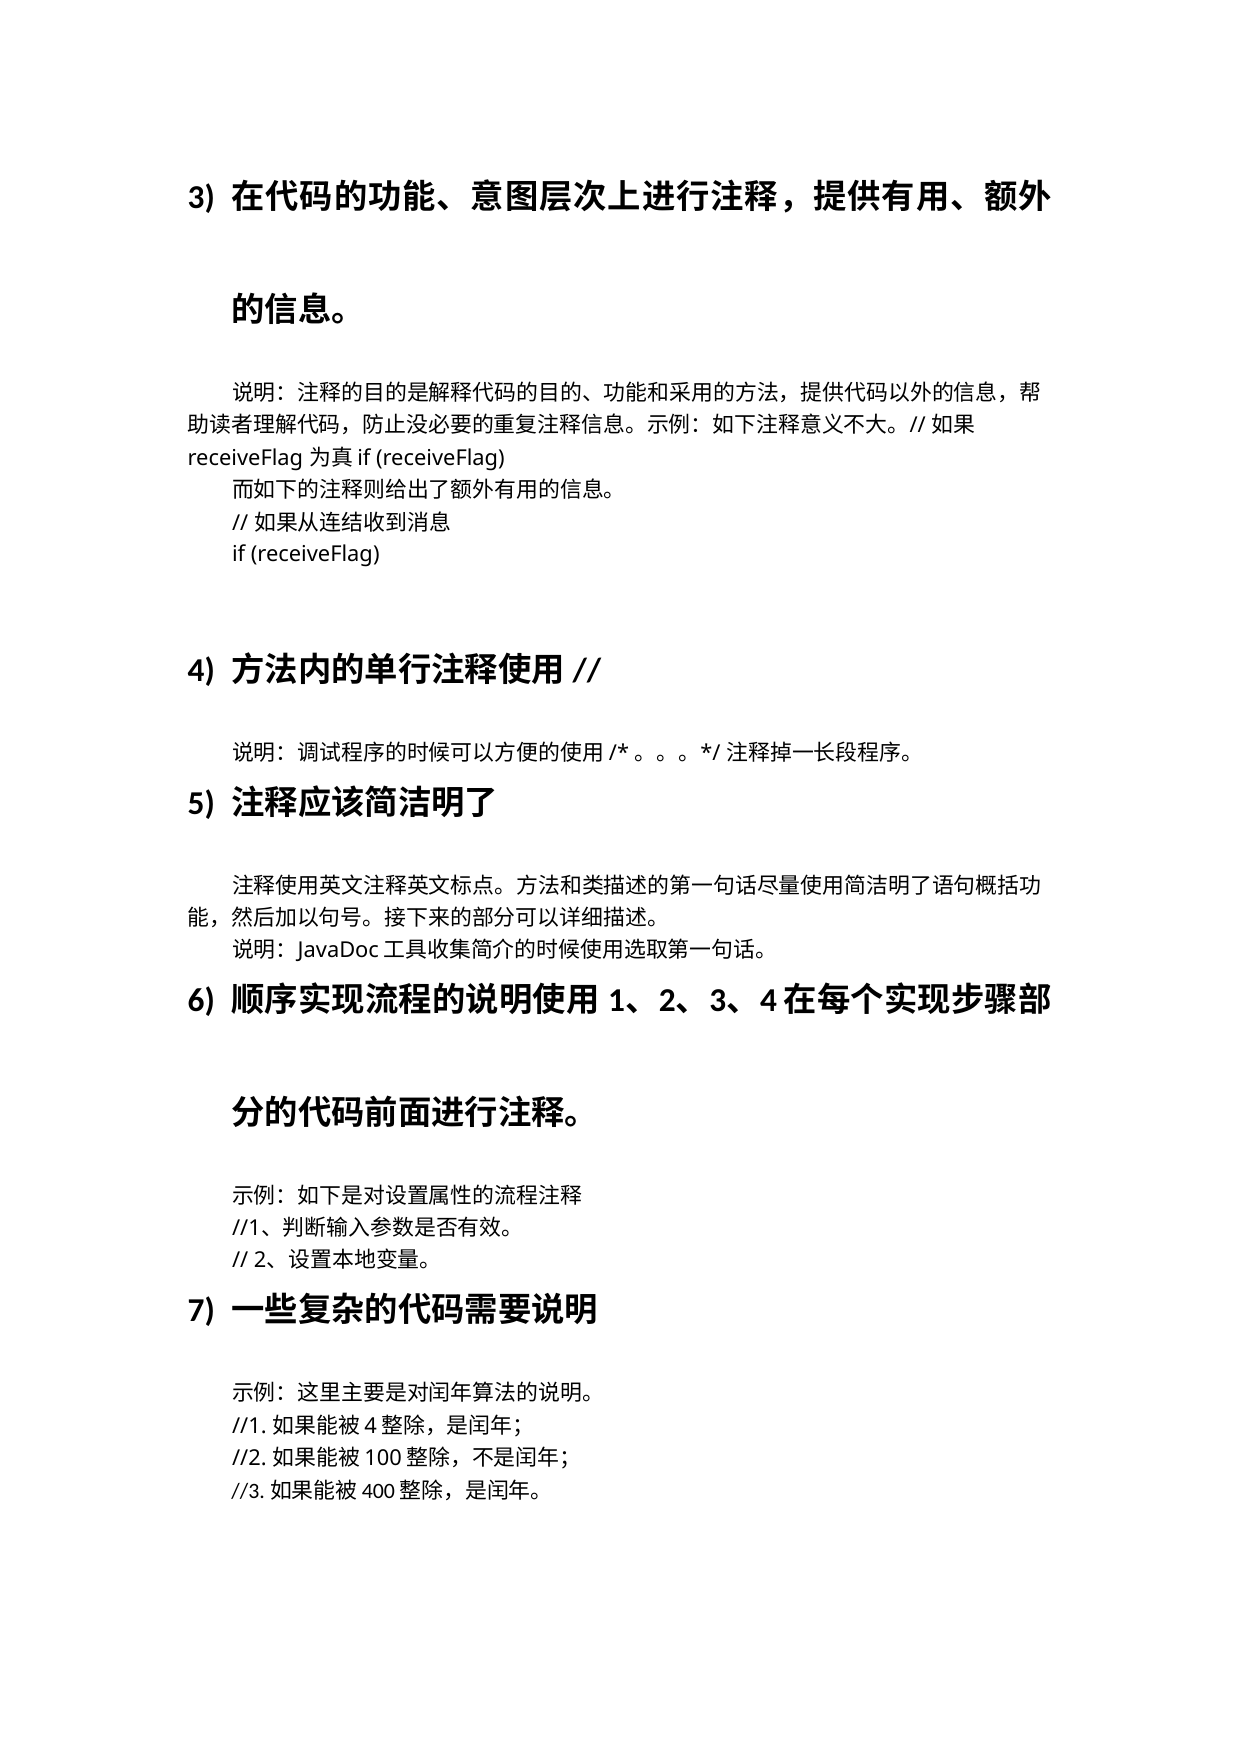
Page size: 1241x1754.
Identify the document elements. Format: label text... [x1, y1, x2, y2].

text 而如下的注释则给出了额外有用的信息。 // 如果从连结收到消息 if (receiveFlag) [232, 472, 1053, 634]
text //2. 如果能被100整除，不是闰年； [187, 1440, 1053, 1472]
text 注释使用英文注释英文标点。方法和类描述的第一句话尽量使用简洁明了语句概括功能，然后加以句号。接下来的部分可以详细描述。 [187, 867, 1053, 932]
text //3. 如果能被400整除，是闰年。 [187, 1472, 1053, 1505]
text 示例：如下是对设置属性的流程注释 [187, 1177, 1053, 1210]
text //1. 如果能被4整除，是闰年； [187, 1407, 1053, 1440]
text //1、判断输入参数是否有效。 [187, 1210, 1053, 1242]
subtitle 一些复杂的代码需要说明 [187, 1275, 1053, 1340]
text 说明：JavaDoc工具收集简介的时候使用选取第一句话。 [187, 932, 1053, 965]
subtitle 方法内的单行注释使用 // [187, 634, 1053, 699]
text 说明：注释的目的是解释代码的目的、功能和采用的方法，提供代码以外的信息，帮助读者理解代码，防止没必要的重复注释信息。示例：如下注释意义不大。// 如果 receiveFlag 为真if (receiveFlag) [187, 374, 1053, 472]
text 说明：调试程序的时候可以方便的使用 /* 。。。*/ 注释掉一长段程序。 [187, 734, 1053, 767]
subtitle 在代码的功能、意图层次上进行注释，提供有用、额外的信息。 [187, 162, 1053, 339]
text 示例：这里主要是对闰年算法的说明。 [187, 1375, 1053, 1407]
subtitle 顺序实现流程的说明使用1、2、3、4在每个实现步骤部分的代码前面进行注释。 [187, 965, 1053, 1142]
subtitle 注释应该简洁明了 [187, 767, 1053, 832]
text // 2、设置本地变量。 [187, 1242, 1053, 1275]
